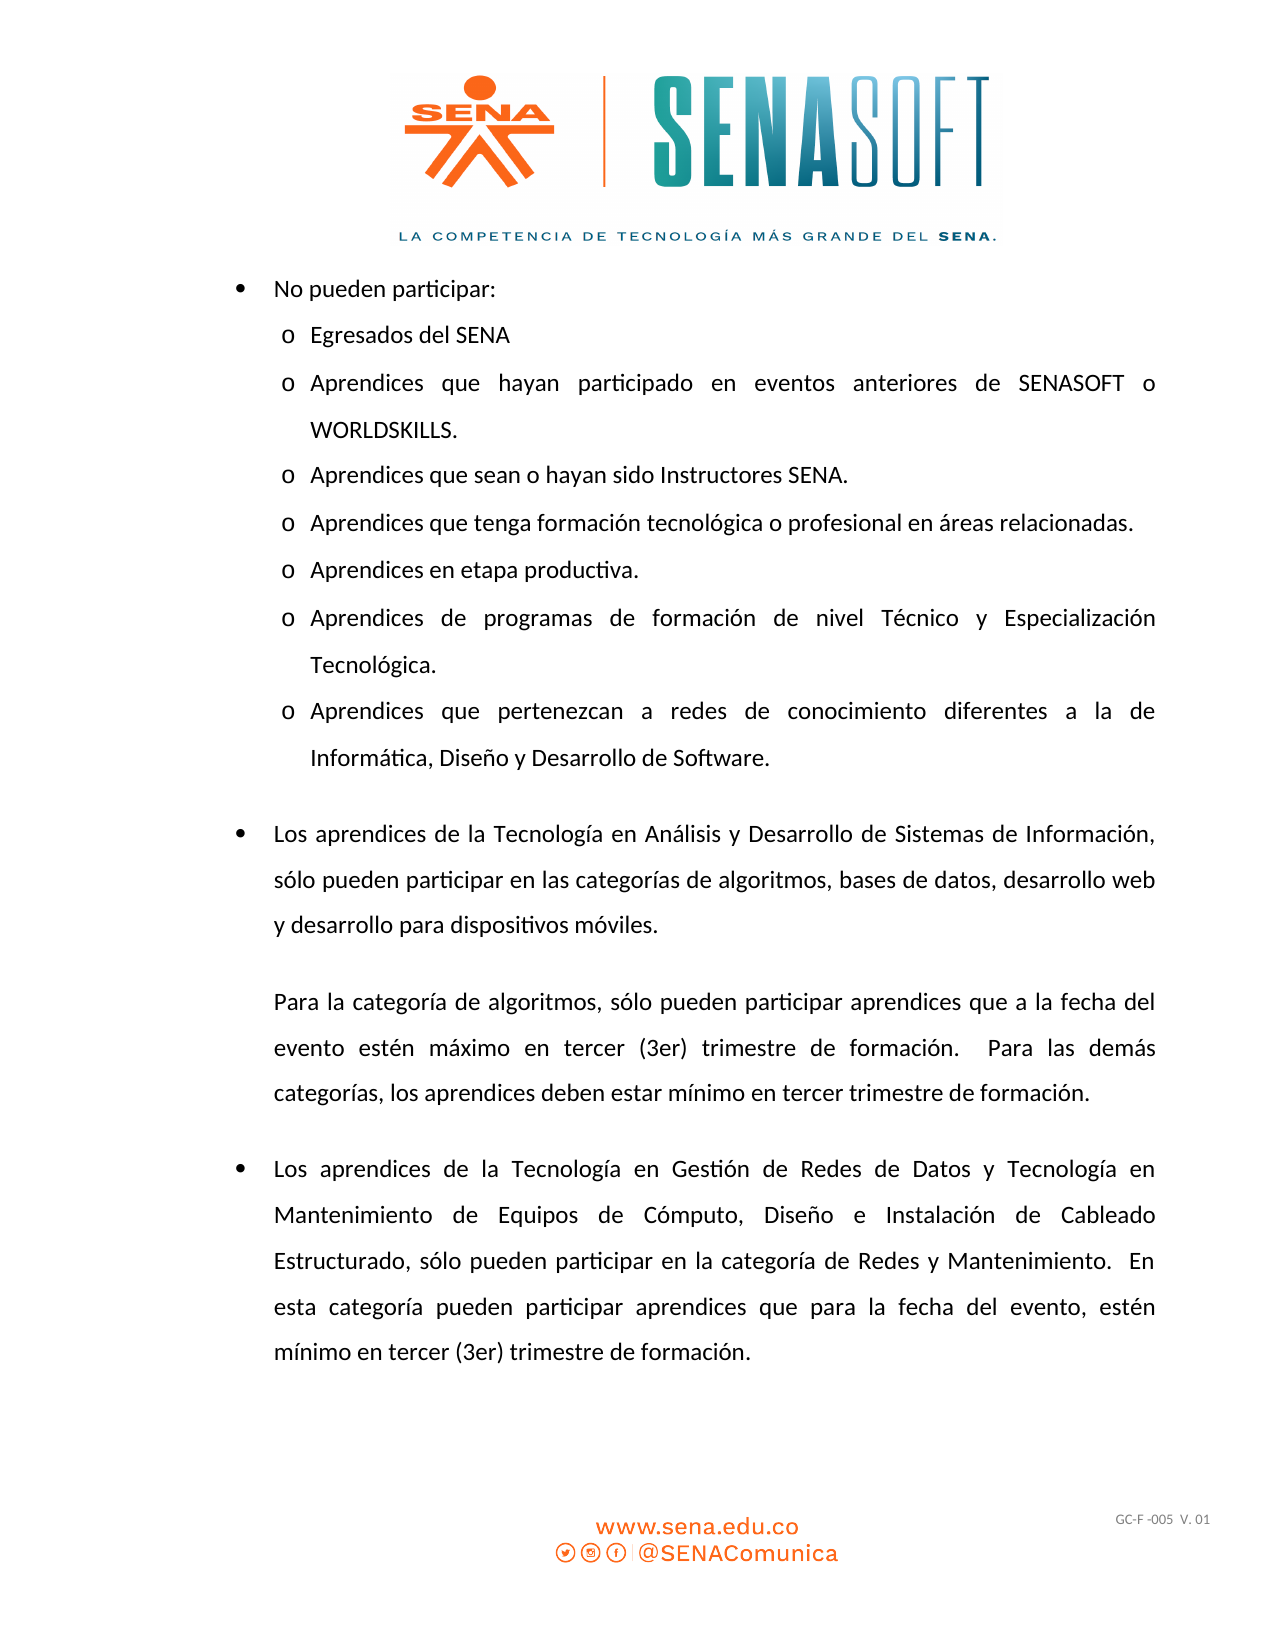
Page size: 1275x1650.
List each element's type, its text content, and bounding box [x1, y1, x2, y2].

list Aprendices que sean o hayan sido Instructores SENA. [281, 459, 1157, 491]
list Los aprendices de la Tecnología en Análisis y Desarrollo de Sistemas de Información, sólo pueden participar en las categorías de algoritmos, bases de datos, desarrollo web y desarrollo para dispositivos móviles. [236, 818, 1157, 940]
list Egresados del SENA [281, 319, 1157, 351]
list Aprendices que pertenezcan a redes de conocimiento diferentes a la de Informática, Diseño y Desarrollo de Software. [281, 695, 1157, 772]
list Aprendices que tenga formación tecnológica o profesional en áreas relacionadas. [281, 507, 1157, 539]
picture [389, 73, 1004, 246]
text Para la categoría de algoritmos, sólo pueden participar aprendices que a la fecha del evento estén máximo en tercer (3er) trimestre de formación. Para las demás categorías, los aprendices deben estar mínimo en tercer trimestre de formación. [274, 986, 1157, 1108]
list Aprendices que hayan participado en eventos anteriores de SENASOFT o WORLDSKILLS. [281, 367, 1157, 444]
list Aprendices en etapa productiva. [281, 555, 1157, 586]
picture [544, 1505, 849, 1577]
list No pueden participar: [236, 273, 1157, 304]
list Aprendices de programas de formación de nivel Técnico y Especialización Tecnológica. [281, 602, 1157, 680]
list Los aprendices de la Tecnología en Gestión de Redes de Datos y Tecnología en Mantenimiento de Equipos de Cómputo, Diseño e Instalación de Cableado Estructurado, sólo pueden participar en la categoría de Redes y Mantenimiento. En esta categoría pueden participar aprendices que para la fecha del evento, estén mínimo en tercer (3er) trimestre de formación. [236, 1154, 1157, 1367]
